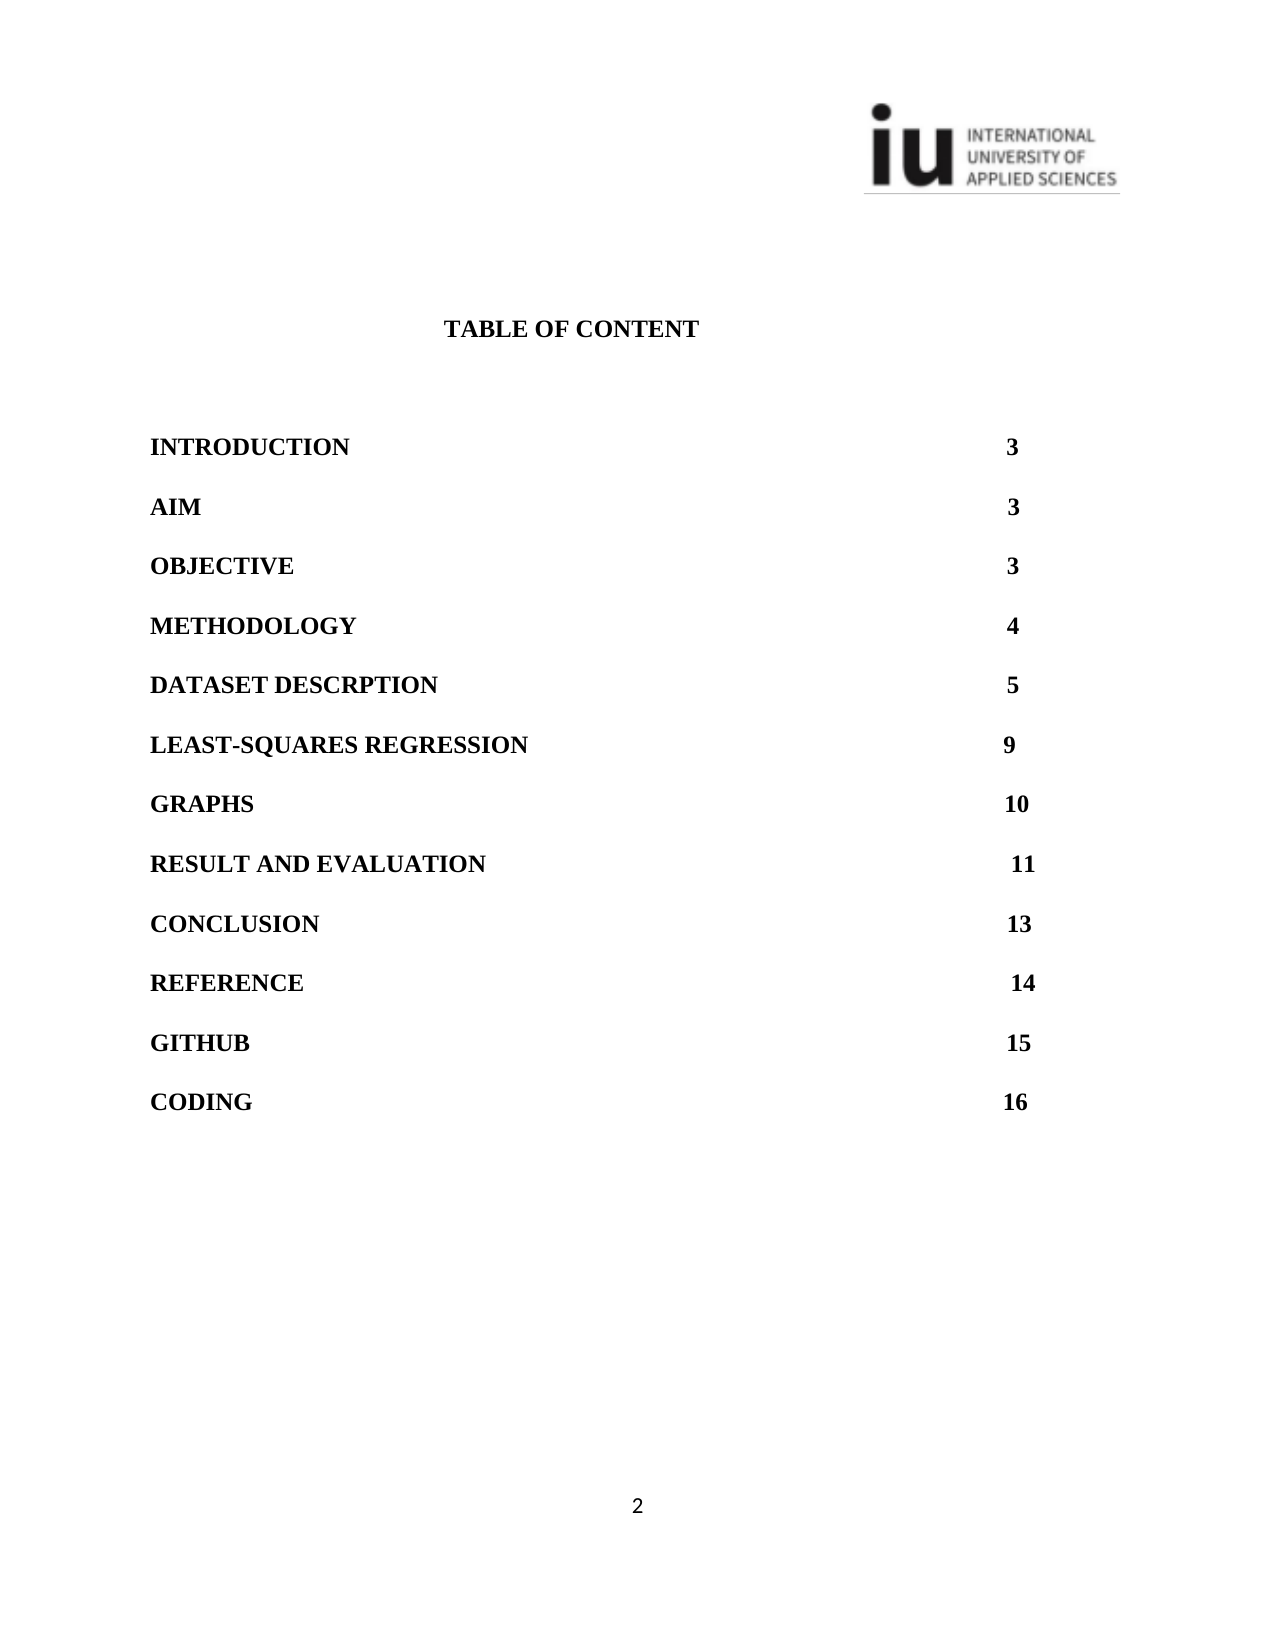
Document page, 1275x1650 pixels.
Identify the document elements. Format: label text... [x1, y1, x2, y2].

text CODING 16 [150, 1087, 1125, 1116]
text TABLE OF CONTENT [150, 314, 1125, 342]
text AIM 3 [150, 492, 1125, 520]
text GRAPHS 10 [150, 789, 1125, 818]
text REFERENCE 14 [150, 968, 1125, 997]
picture [863, 102, 1121, 196]
text CONCLUSION 13 [150, 909, 1125, 937]
text LEAST-SQUARES REGRESSION 9 [150, 730, 1125, 759]
text METHODOLOGY 4 [150, 611, 1125, 639]
text OBJECTIVE 3 [150, 551, 1125, 580]
text DATASET DESCRPTION 5 [150, 670, 1125, 699]
text INTRODUCTION 3 [150, 432, 1125, 461]
text GITHUB 15 [150, 1028, 1125, 1057]
text RESULT AND EVALUATION 11 [150, 849, 1125, 878]
